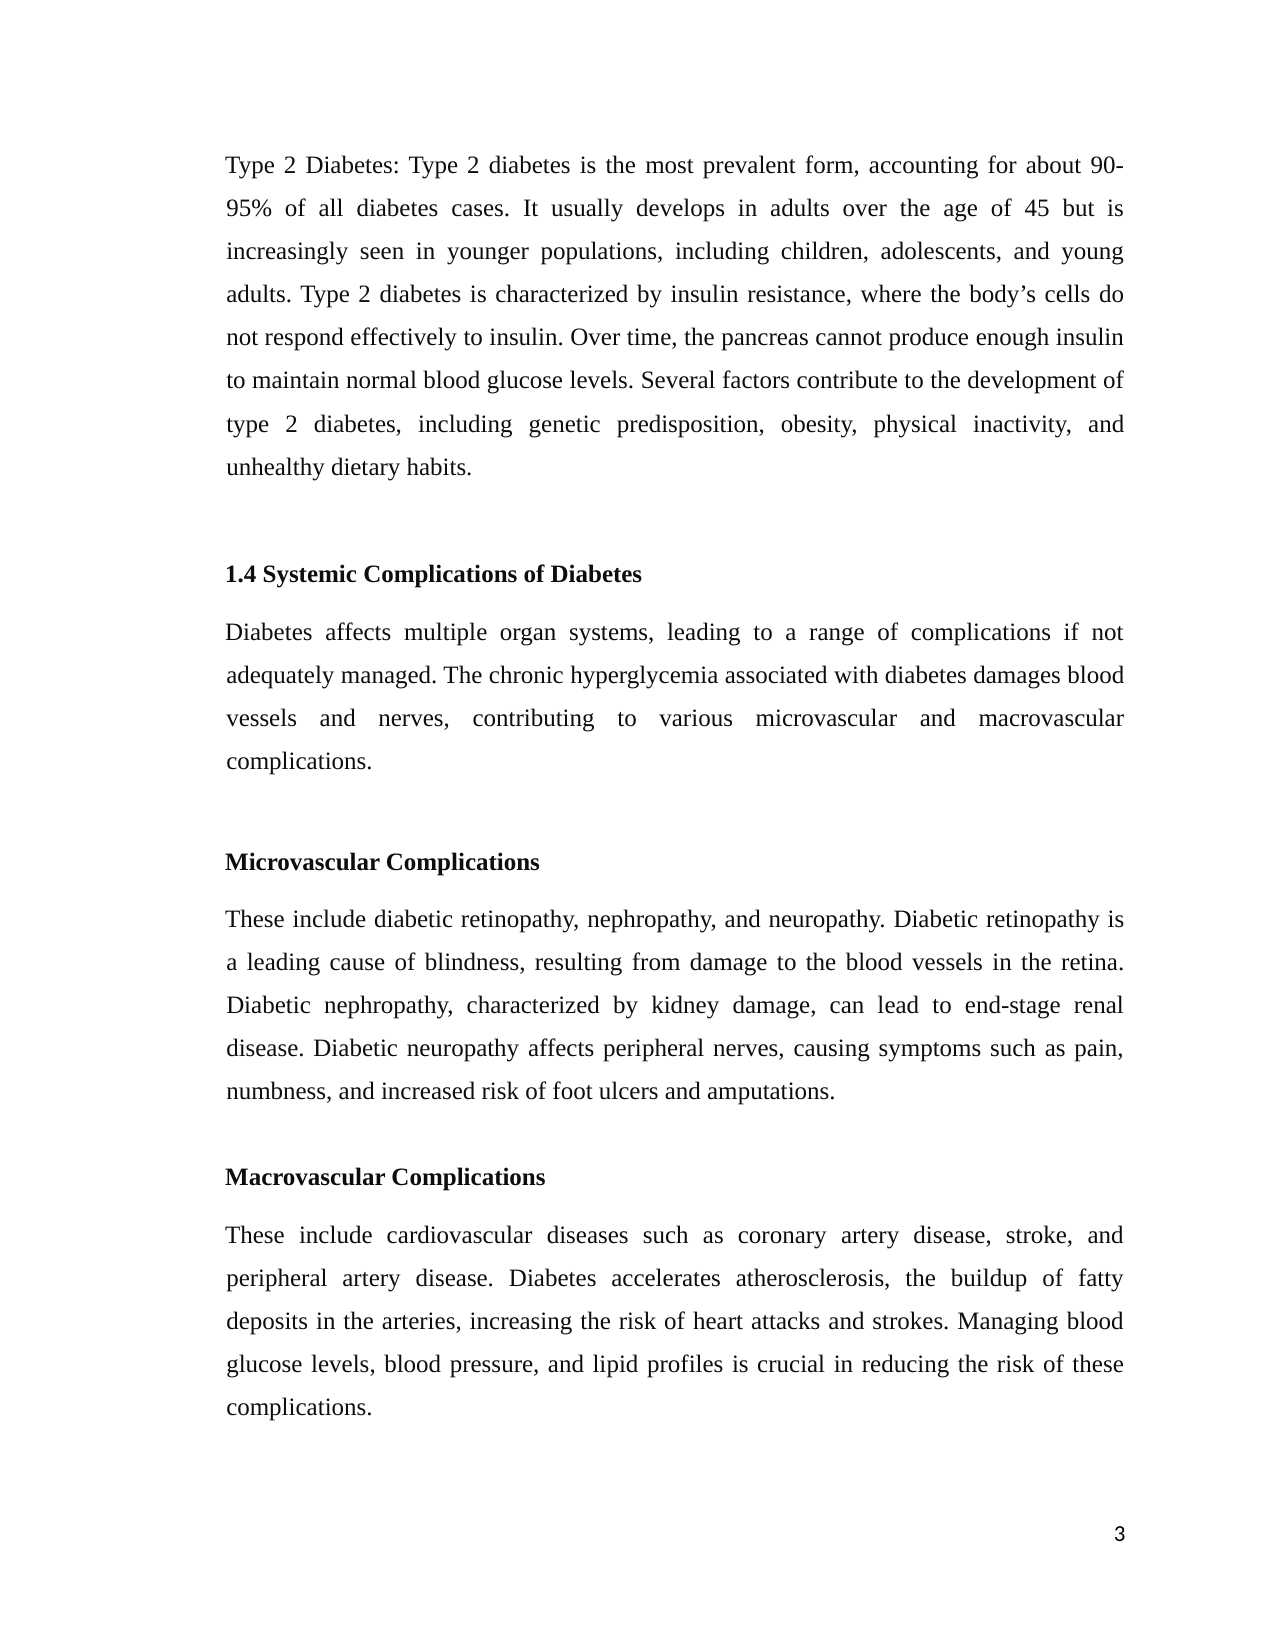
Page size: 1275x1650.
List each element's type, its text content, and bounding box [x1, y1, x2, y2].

text Macrovascular Complications [225, 1162, 1125, 1191]
text These include diabetic retinopathy, nephropathy, and neuropathy. Diabetic retinopathy is a leading cause of blindness, resulting from damage to the blood vessels in the retina. Diabetic nephropathy, characterized by kidney damage, can lead to end-stage renal disease. Diabetic neuropathy affects peripheral nerves, causing symptoms such as pain, numbness, and increased risk of foot ulcers and amputations. [225, 904, 1125, 1105]
text Microvascular Complications [225, 847, 1125, 875]
text 1.4 Systemic Complications of Diabetes [225, 559, 1125, 588]
text Type 2 Diabetes: Type 2 diabetes is the most prevalent form, accounting for about 90-95% of all diabetes cases. It usually develops in adults over the age of 45 but is increasingly seen in younger populations, including children, adolescents, and young adults. Type 2 diabetes is characterized by insulin resistance, where the body’s cells do not respond effectively to insulin. Over time, the pancreas cannot produce enough insulin to maintain normal blood glucose levels. Several factors contribute to the development of type 2 diabetes, including genetic predisposition, obesity, physical inactivity, and unhealthy dietary habits. [225, 150, 1125, 481]
text Diabetes affects multiple organ systems, leading to a range of complications if not adequately managed. The chronic hyperglycemia associated with diabetes damages blood vessels and nerves, contributing to various microvascular and macrovascular complications. [225, 617, 1125, 775]
text These include cardiovascular diseases such as coronary artery disease, stroke, and peripheral artery disease. Diabetes accelerates atherosclerosis, the buildup of fatty deposits in the arteries, increasing the risk of heart attacks and strokes. Managing blood glucose levels, blood pressure, and lipid profiles is crucial in reducing the risk of these complications. [225, 1220, 1125, 1421]
